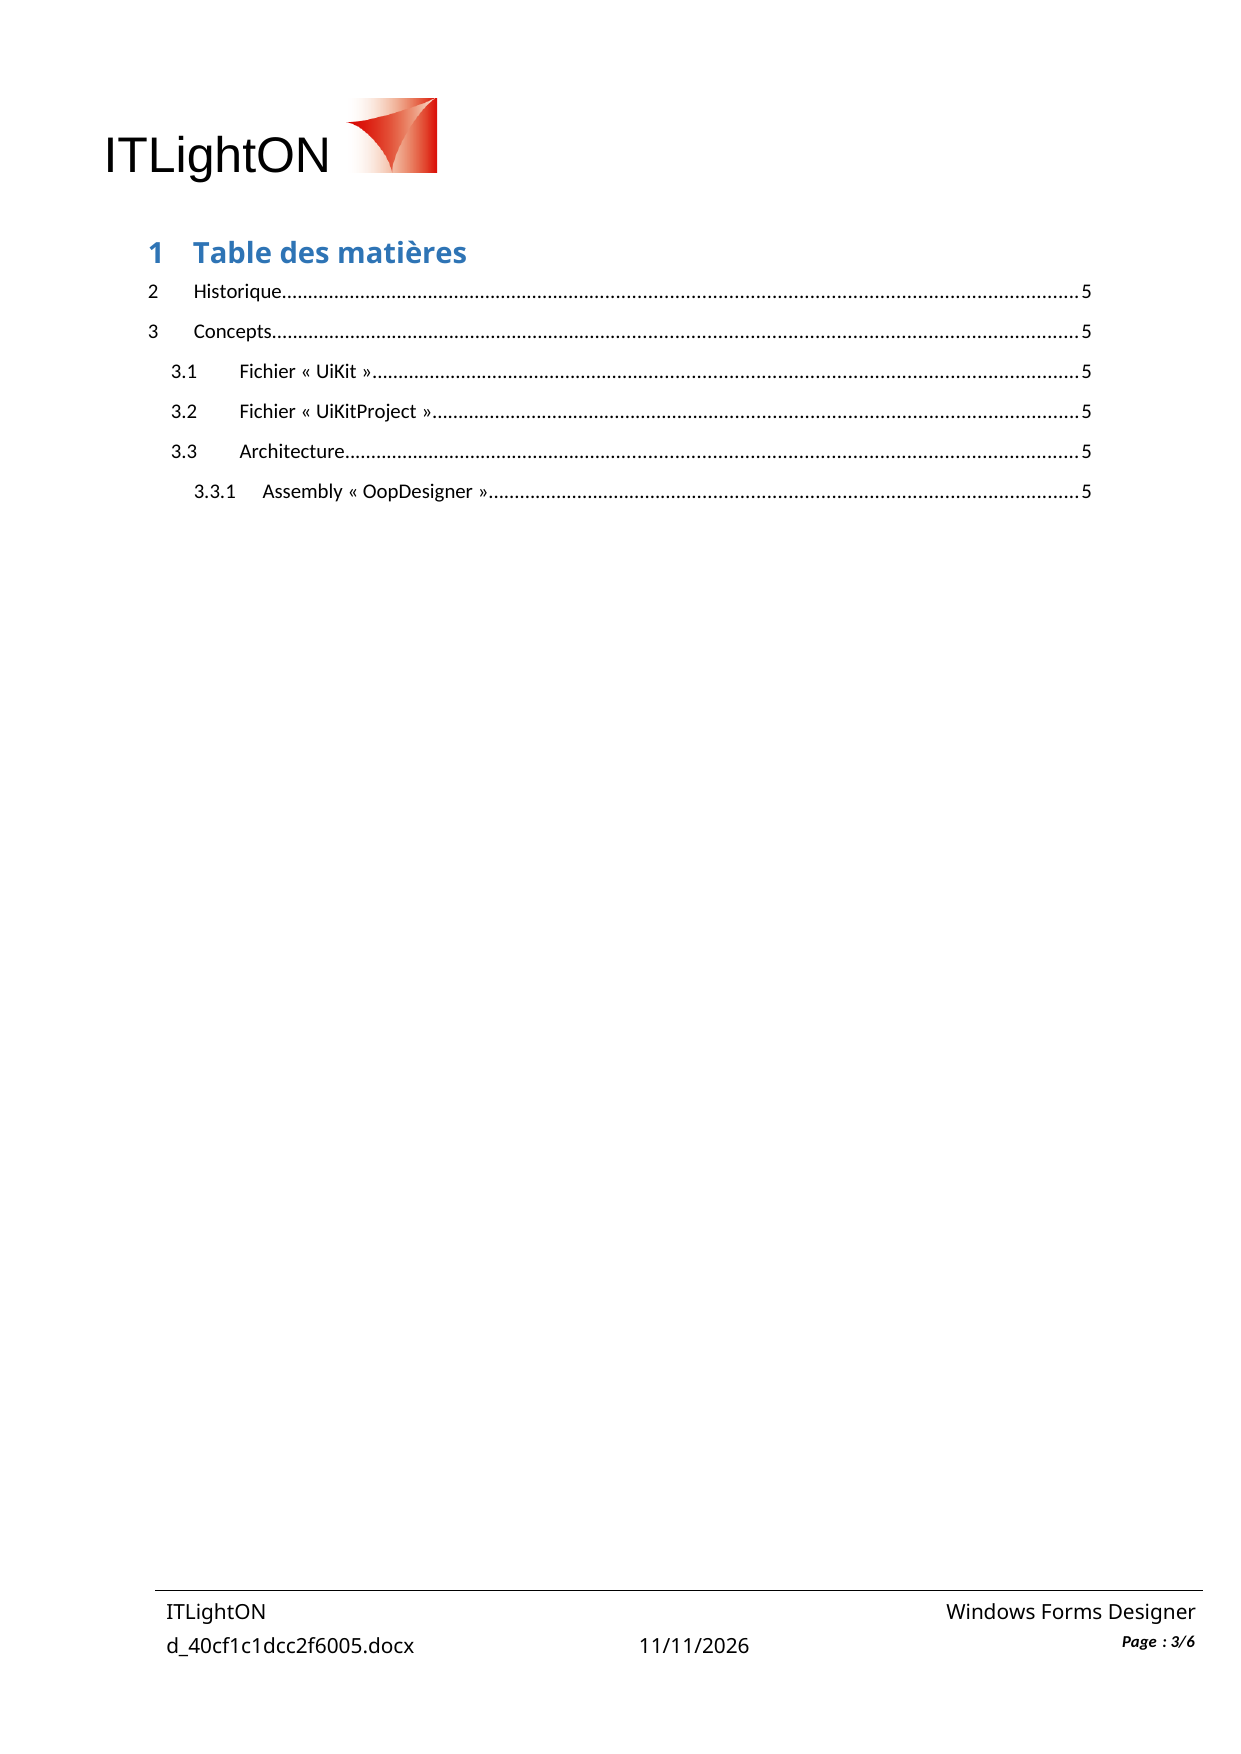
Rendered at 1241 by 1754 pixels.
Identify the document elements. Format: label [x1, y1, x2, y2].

picture [345, 98, 438, 173]
